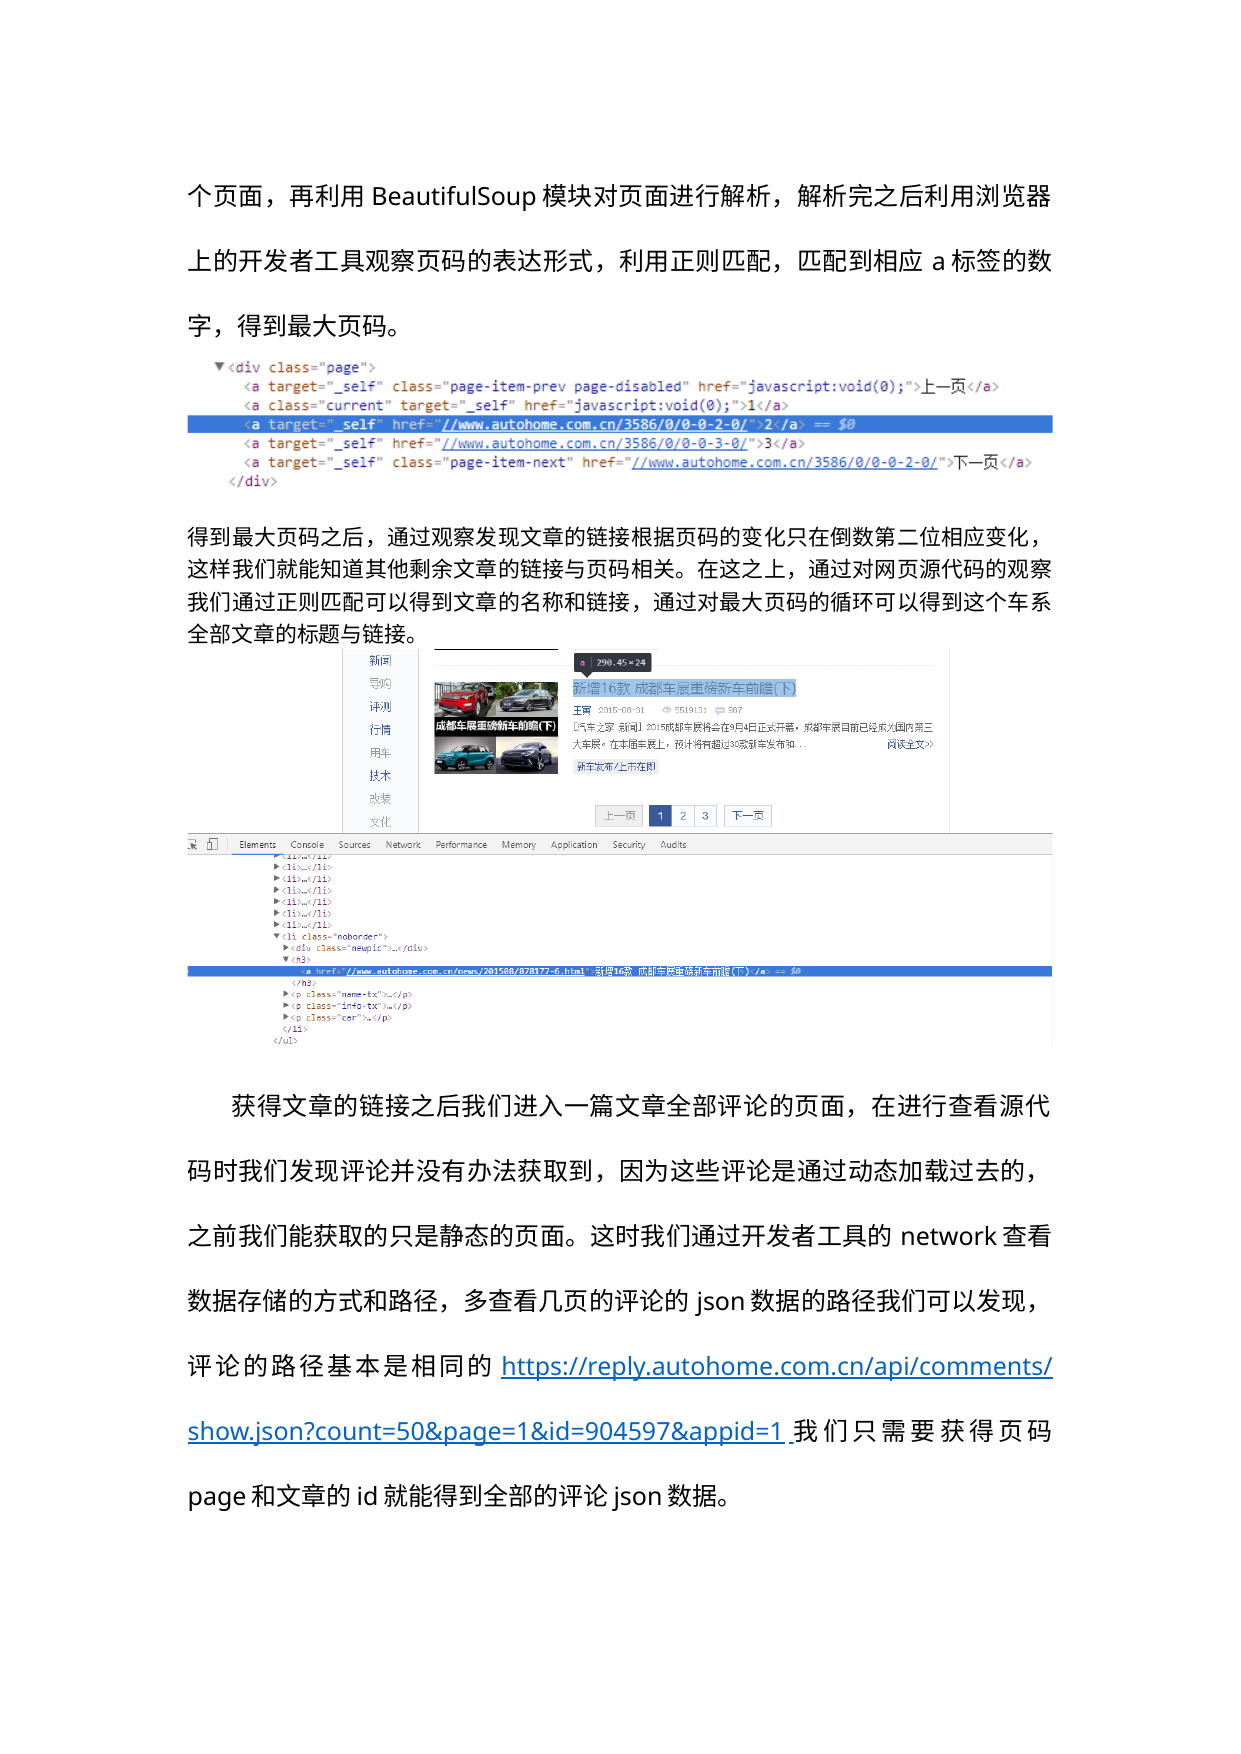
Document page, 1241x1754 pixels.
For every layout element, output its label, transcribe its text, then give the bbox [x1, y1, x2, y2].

picture [187, 357, 1053, 490]
text 得到最大页码之后，通过观察发现文章的链接根据页码的变化只在倒数第二位相应变化，这样我们就能知道其他剩余文章的链接与页码相关。在这之上，通过对网页源代码的观察我们通过正则匹配可以得到文章的名称和链接，通过对最大页码的循环可以得到这个车系全部文章的标题与链接。 [187, 519, 1053, 649]
text 获得文章的链接之后我们进入一篇文章全部评论的页面，在进行查看源代码时我们发现评论并没有办法获取到，因为这些评论是通过动态加载过去的，之前我们能获取的只是静态的页面。这时我们通过开发者工具的network查看数据存储的方式和路径，多查看几页的评论的json数据的路径我们可以发现，评论的路径基本是相同的https://reply.autohome.com.cn/api/comments/show.json?count=50&page=1&id=904597&appid=1我们只需要获得页码page和文章的id就能得到全部的评论json数据。 [187, 1072, 1053, 1527]
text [187, 162, 1053, 357]
picture [187, 649, 1053, 1047]
